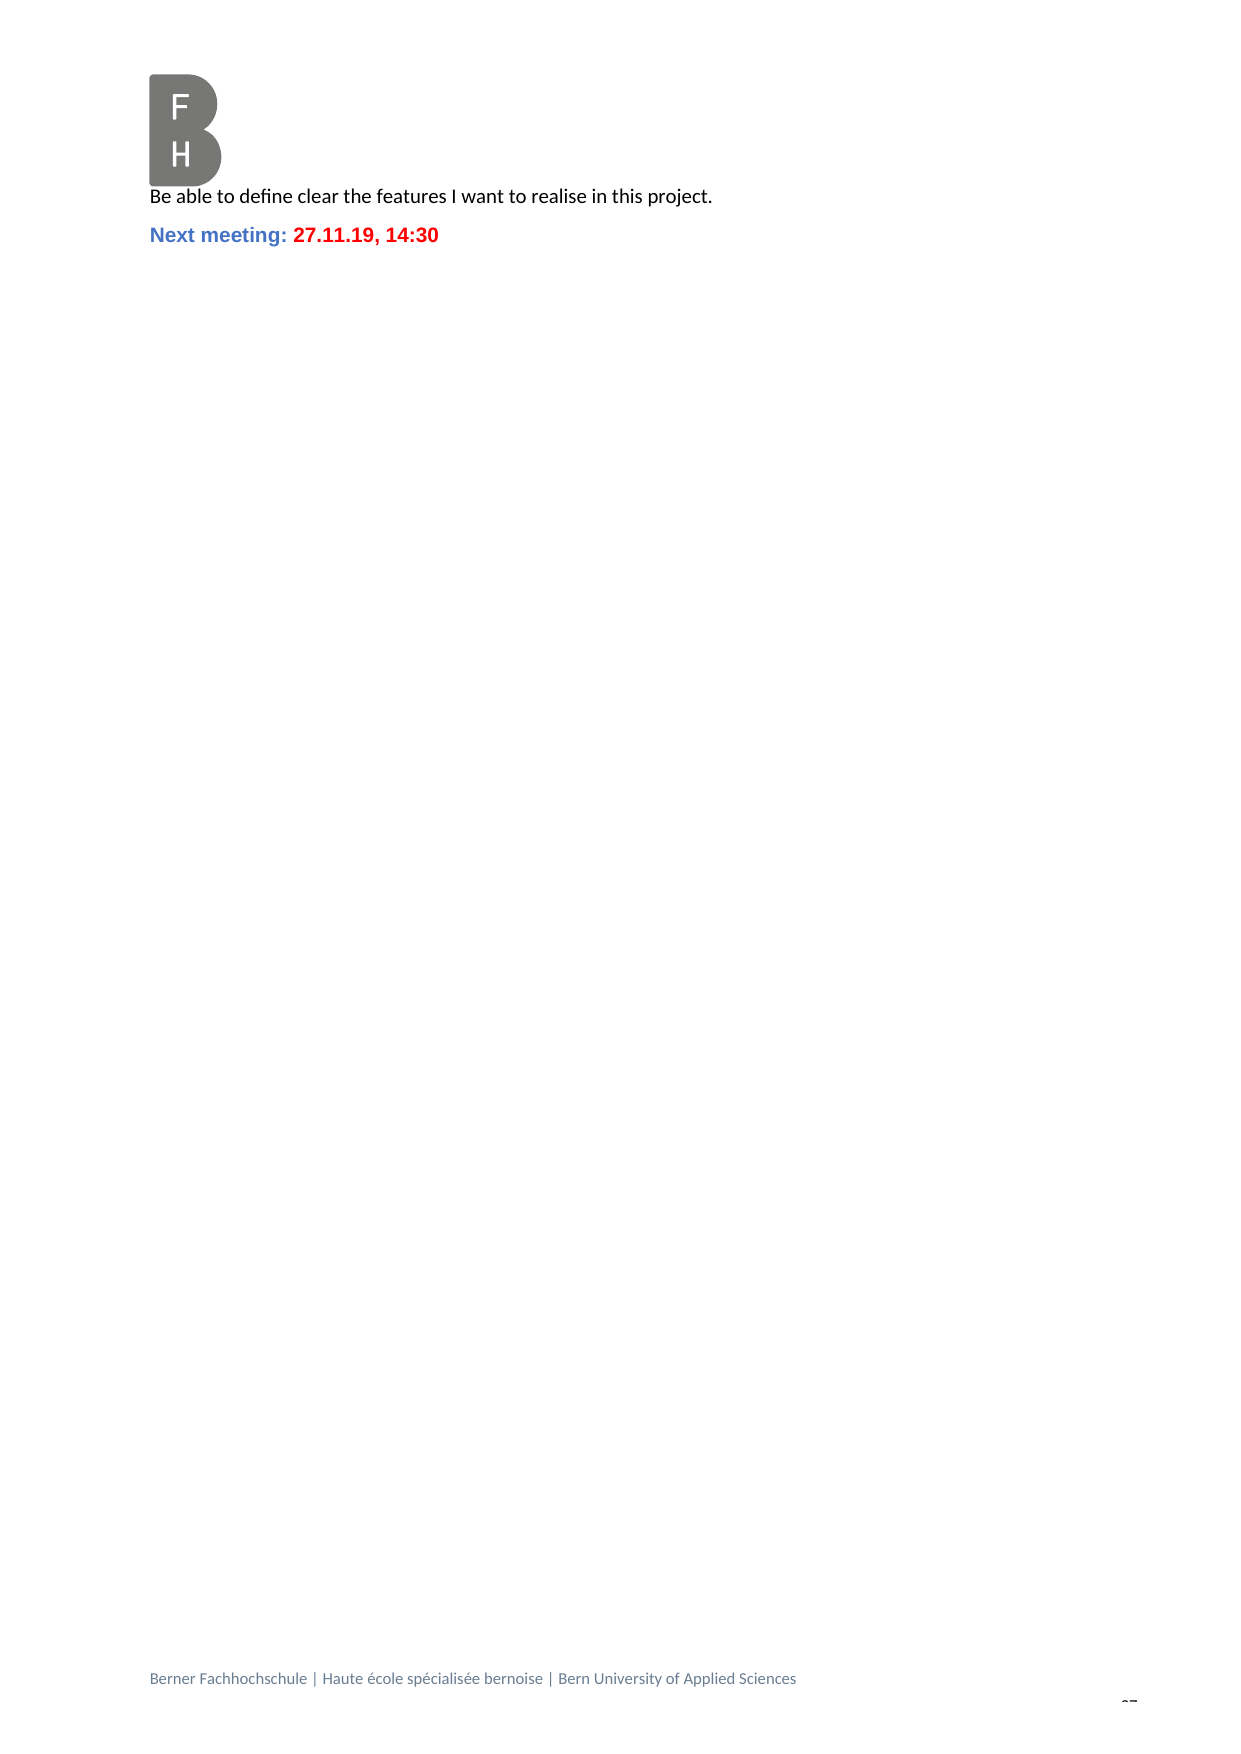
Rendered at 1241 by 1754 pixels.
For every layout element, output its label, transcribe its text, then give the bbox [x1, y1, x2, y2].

text Next meeting: 27.11.19, 14:30 [149, 221, 1136, 246]
text Be able to define clear the features I want to realise in this project. [149, 183, 1136, 208]
